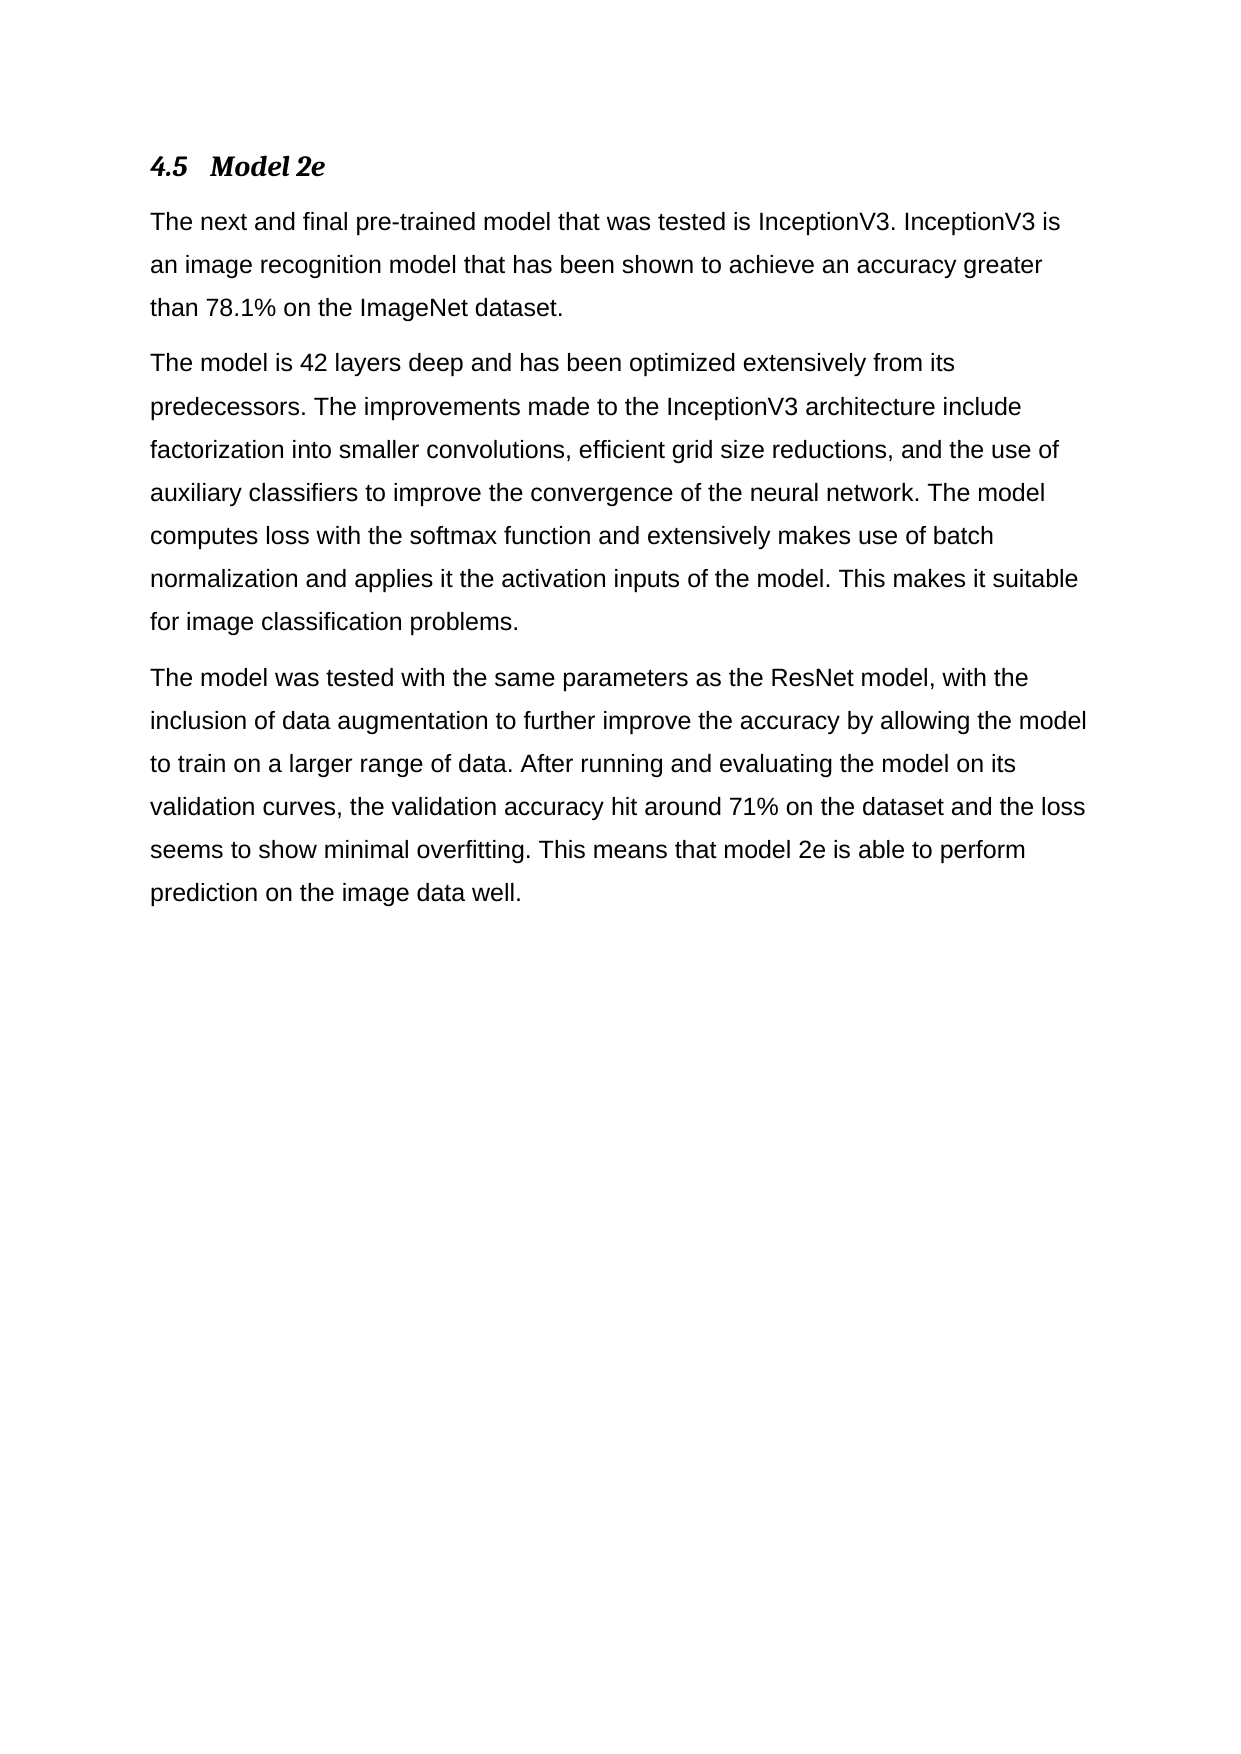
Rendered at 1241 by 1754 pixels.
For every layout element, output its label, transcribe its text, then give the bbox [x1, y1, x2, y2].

text The model is 42 layers deep and has been optimized extensively from its predecessors. The improvements made to the InceptionV3 architecture include factorization into smaller convolutions, efficient grid size reductions, and the use of auxiliary classifiers to improve the convergence of the neural network. The model computes loss with the softmax function and extensively makes use of batch normalization and applies it the activation inputs of the model. This makes it suitable for image classification problems. [150, 348, 1090, 636]
text The model was tested with the same parameters as the ResNet model, with the inclusion of data augmentation to further improve the accuracy by allowing the model to train on a larger range of data. After running and evaluating the model on its validation curves, the validation accuracy hit around 71% on the dataset and the loss seems to show minimal overfitting. This means that model 2e is able to perform prediction on the image data well. [150, 663, 1090, 907]
subtitle Model 2e [150, 150, 1090, 183]
text The next and final pre-trained model that was tested is InceptionV3. InceptionV3 is an image recognition model that has been shown to achieve an accuracy greater than 78.1% on the ImageNet dataset. [150, 207, 1090, 322]
